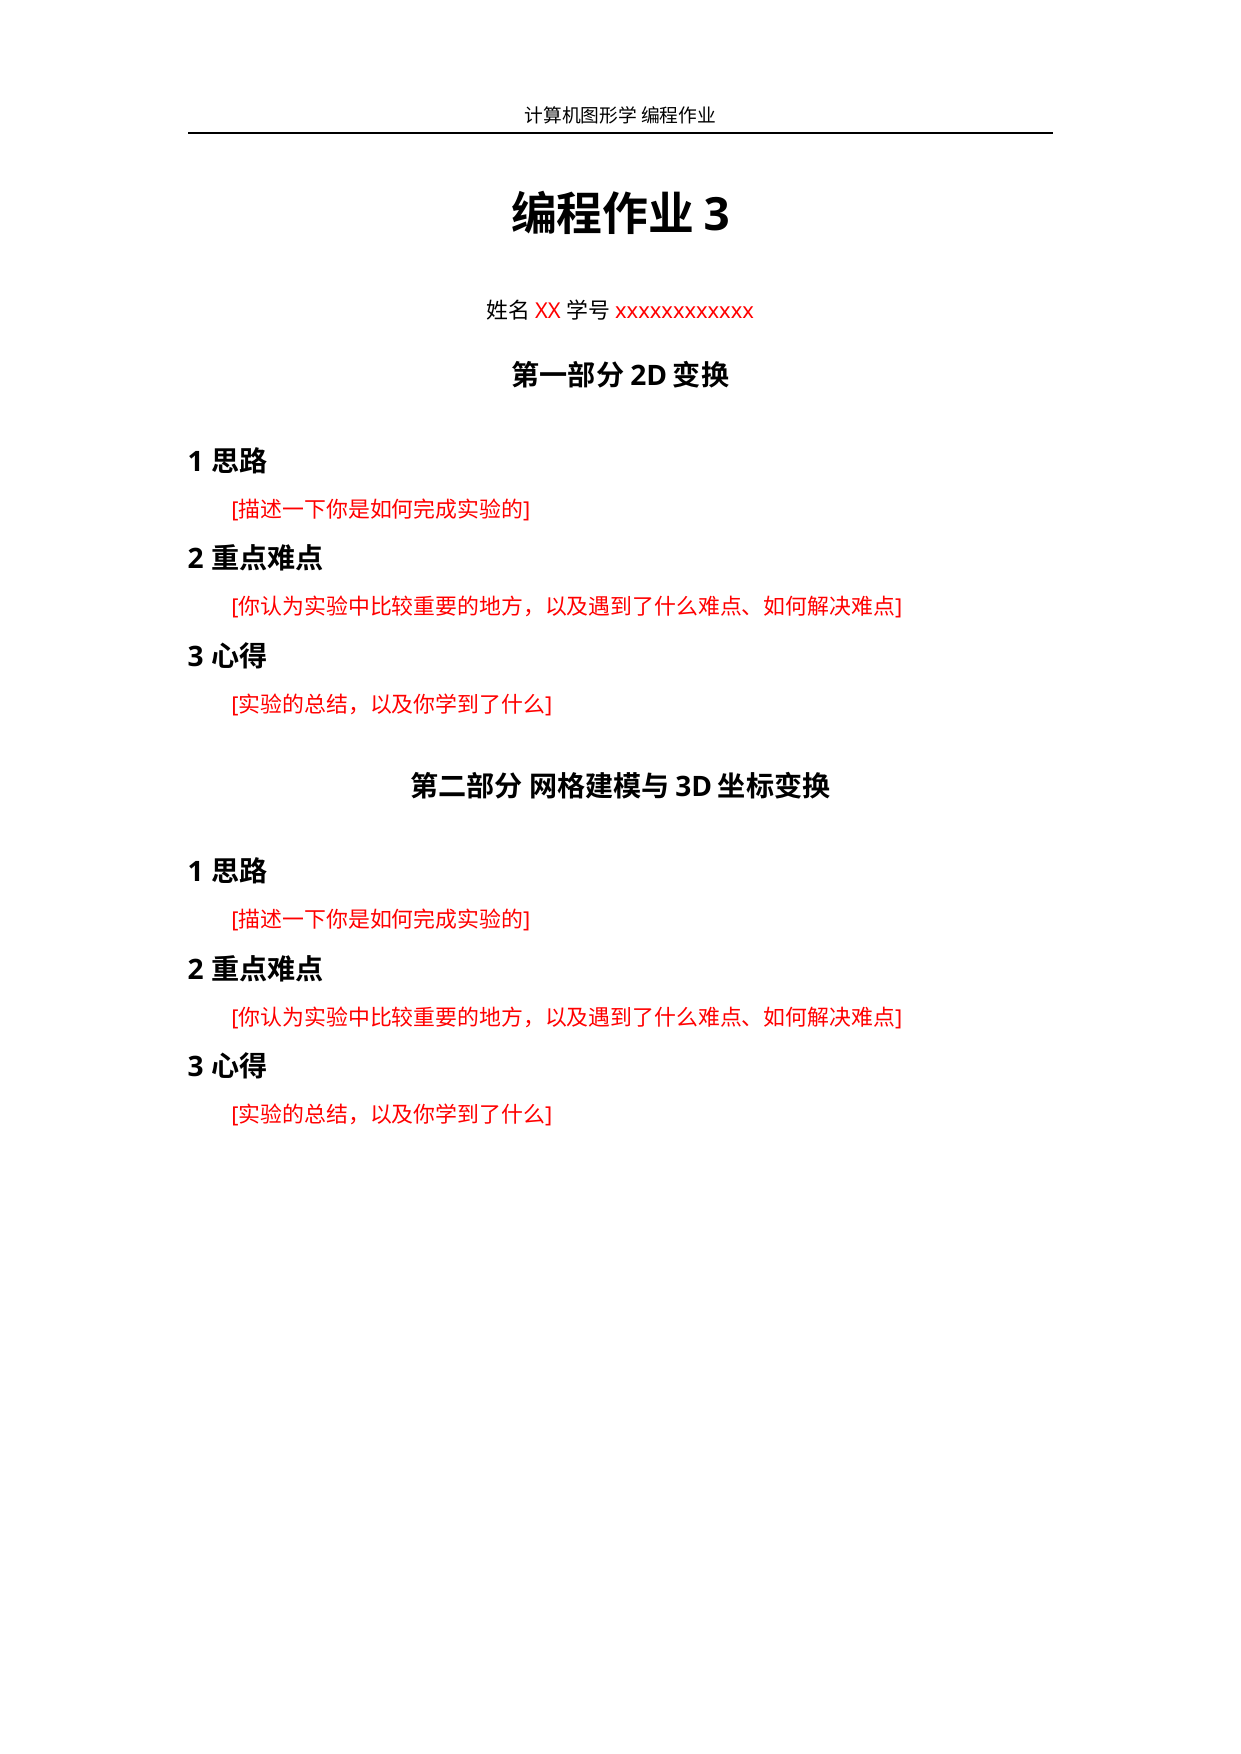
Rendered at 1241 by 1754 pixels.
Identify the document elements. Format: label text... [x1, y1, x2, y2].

text [你认为实验中比较重要的地方，以及遇到了什么难点、如何解决难点] [187, 589, 1053, 621]
text [描述一下你是如何完成实验的] [187, 491, 1053, 524]
text 2 重点难点 [187, 934, 1053, 999]
text 3 心得 [187, 1032, 1053, 1097]
text [实验的总结，以及你学到了什么] [187, 686, 1053, 719]
text 1 思路 [187, 837, 1053, 902]
text 3 心得 [187, 621, 1053, 686]
text [你认为实验中比较重要的地方，以及遇到了什么难点、如何解决难点] [187, 999, 1053, 1032]
text 第二部分 网格建模与3D坐标变换 [187, 751, 1053, 816]
text [实验的总结，以及你学到了什么] [187, 1097, 1053, 1129]
text 姓名 XX 学号 xxxxxxxxxxxx [187, 293, 1053, 325]
text 第一部分 2D变换 [187, 341, 1053, 406]
text 编程作业3 [187, 162, 1053, 259]
text [描述一下你是如何完成实验的] [187, 902, 1053, 934]
text 2 重点难点 [187, 524, 1053, 589]
text 1 思路 [187, 426, 1053, 491]
